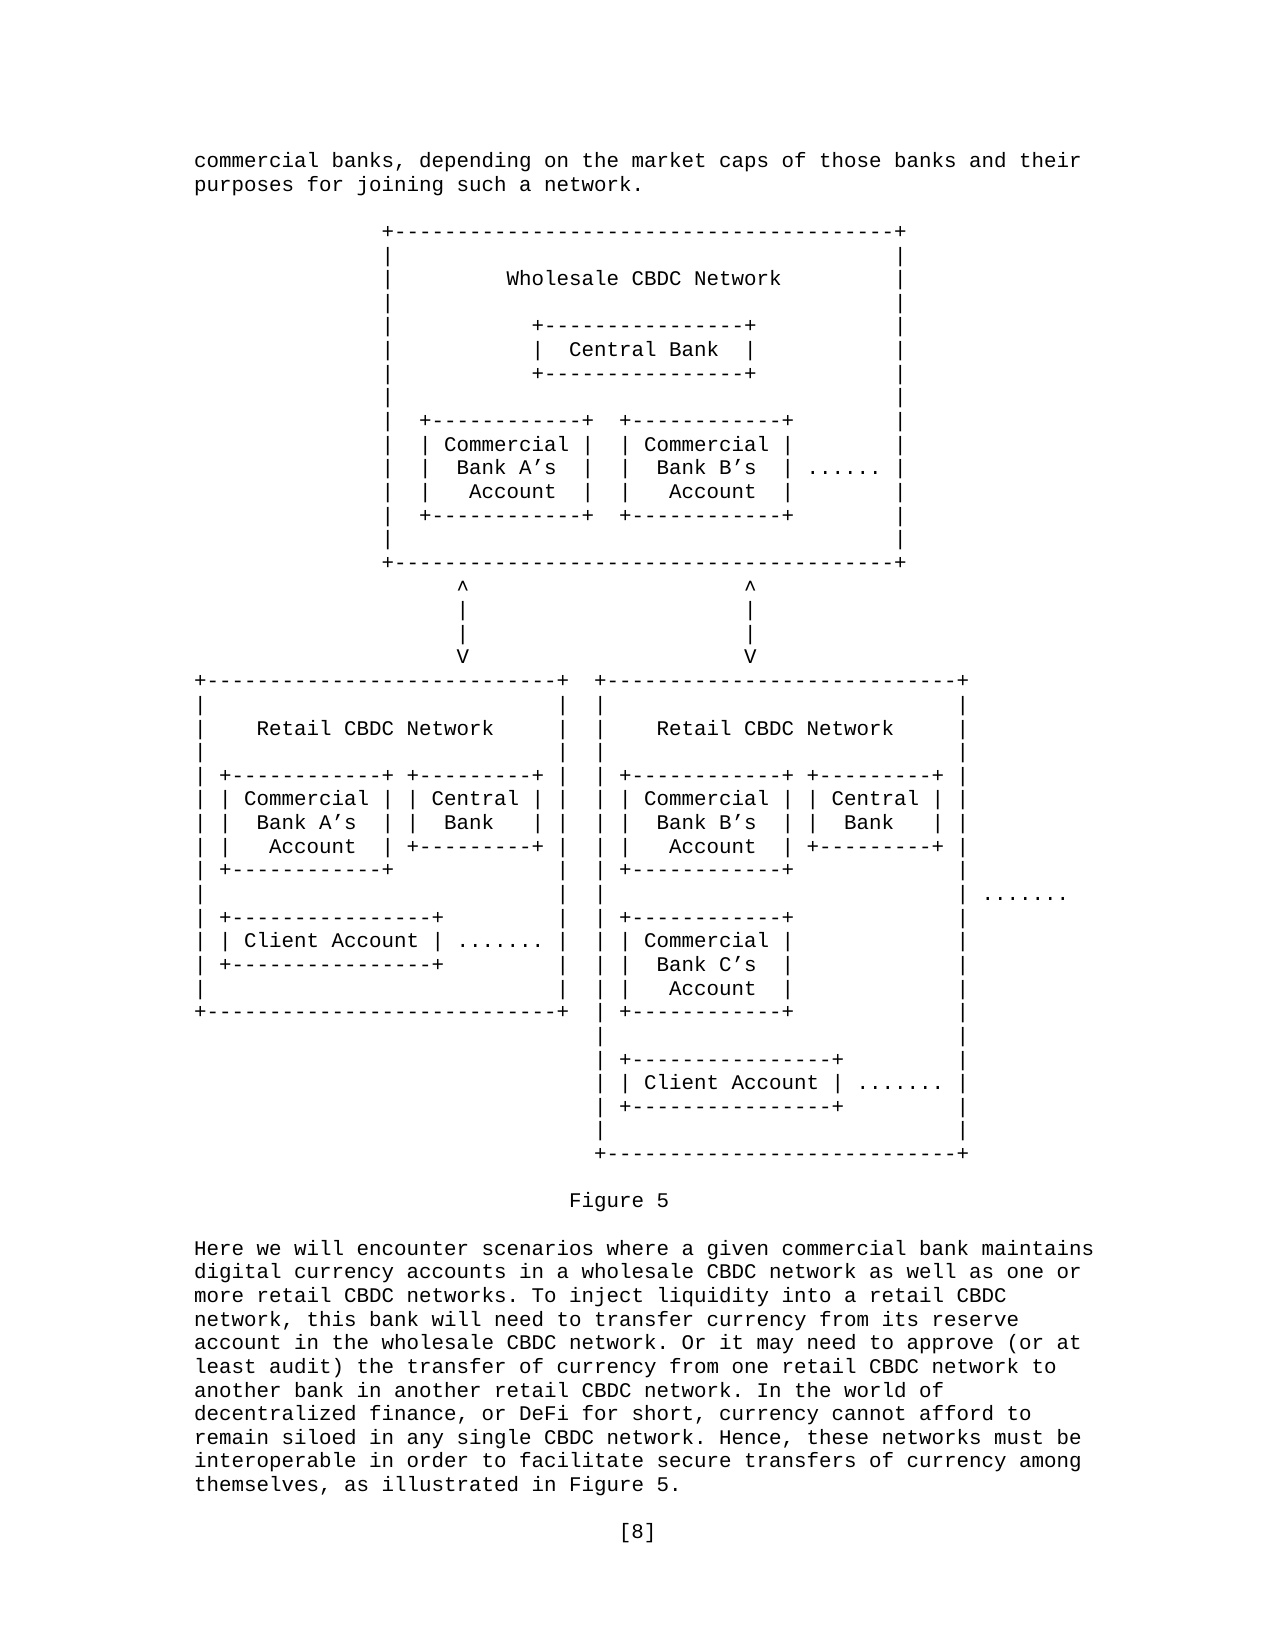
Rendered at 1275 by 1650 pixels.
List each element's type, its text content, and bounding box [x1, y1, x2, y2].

text | | | | ....... [156, 883, 1118, 907]
text network, this bank will need to transfer currency from its reserve [156, 1309, 1118, 1332]
text +----------------------------+ [156, 1143, 1118, 1167]
text purposes for joining such a network. [156, 174, 1118, 197]
text | | [156, 1119, 1118, 1143]
text V V [156, 647, 1118, 670]
text | | [156, 386, 1118, 410]
text | | Central Bank | | [156, 339, 1118, 363]
text | | Account | | Account | | [156, 481, 1118, 505]
text | | Commercial | | Central | | | | Commercial | | Central | | [156, 788, 1118, 812]
text | | Bank A’s | | Bank | | | | Bank B’s | | Bank | | [156, 812, 1118, 836]
text | | [156, 528, 1118, 552]
text interoperable in order to facilitate secure transfers of currency among [156, 1451, 1118, 1474]
text ˄ ˄ [156, 576, 1118, 599]
text | | [156, 292, 1118, 316]
text | +------------+ +------------+ | [156, 505, 1118, 528]
text | | | | [156, 694, 1118, 717]
text Here we will encounter scenarios where a given commercial bank maintains [156, 1238, 1118, 1261]
text another bank in another retail CBDC network. In the world of [156, 1379, 1118, 1403]
text digital currency accounts in a wholesale CBDC network as well as one or [156, 1261, 1118, 1285]
text +----------------------------------------+ [156, 221, 1118, 244]
text themselves, as illustrated in Figure 5. [156, 1474, 1118, 1498]
text remain siloed in any single CBDC network. Hence, these networks must be [156, 1427, 1118, 1451]
text | +----------------+ | | | Bank C’s | | [156, 954, 1118, 978]
text +----------------------------+ +----------------------------+ [156, 670, 1118, 694]
text | | [156, 623, 1118, 647]
text | | | | Account | | [156, 978, 1118, 1001]
text least audit) the transfer of currency from one retail CBDC network to [156, 1356, 1118, 1379]
text | | [156, 1025, 1118, 1048]
text | +----------------+ | | +------------+ | [156, 907, 1118, 930]
text | +----------------+ | [156, 363, 1118, 386]
text +----------------------------+ | +------------+ | [156, 1001, 1118, 1025]
text account in the wholesale CBDC network. Or it may need to approve (or at [156, 1332, 1118, 1356]
text | +----------------+ | [156, 1048, 1118, 1072]
text | +------------+ | | +------------+ | [156, 859, 1118, 883]
text | +----------------+ | [156, 316, 1118, 339]
text | | Client Account | ....... | | | Commercial | | [156, 930, 1118, 954]
text | +------------+ +------------+ | [156, 410, 1118, 434]
text | | | | [156, 741, 1118, 765]
text | Wholesale CBDC Network | [156, 268, 1118, 292]
text | +------------+ +---------+ | | +------------+ +---------+ | [156, 765, 1118, 788]
text | | Commercial | | Commercial | | [156, 434, 1118, 457]
text | | Client Account | ....... | [156, 1072, 1118, 1096]
text decentralized finance, or DeFi for short, currency cannot afford to [156, 1403, 1118, 1427]
text commercial banks, depending on the market caps of those banks and their [156, 150, 1118, 174]
text | | [156, 244, 1118, 268]
text Figure 5 [156, 1190, 1118, 1214]
text +----------------------------------------+ [156, 552, 1118, 576]
text more retail CBDC networks. To inject liquidity into a retail CBDC [156, 1285, 1118, 1309]
text | +----------------+ | [156, 1096, 1118, 1119]
text | | [156, 599, 1118, 623]
text | Retail CBDC Network | | Retail CBDC Network | [156, 717, 1118, 741]
text | | Account | +---------+ | | | Account | +---------+ | [156, 836, 1118, 859]
text | | Bank A’s | | Bank B’s | ...... | [156, 457, 1118, 481]
